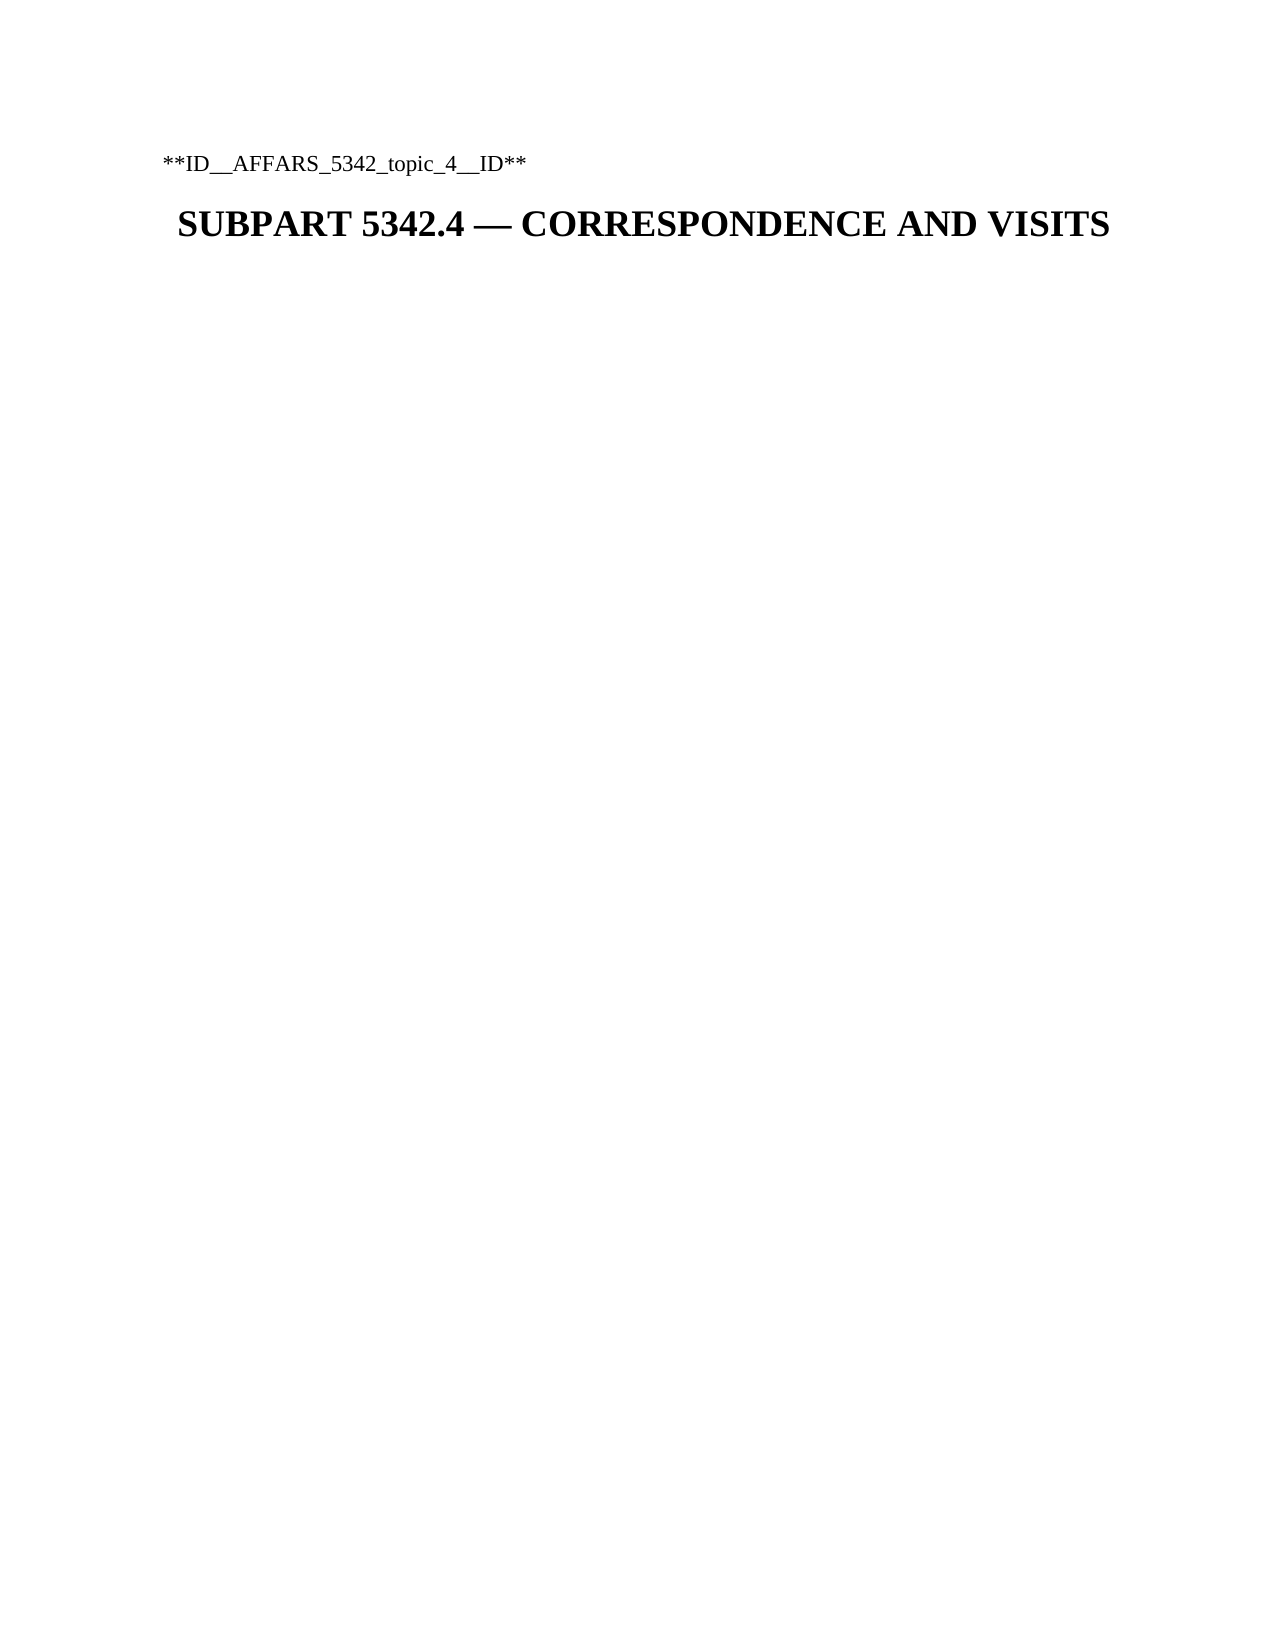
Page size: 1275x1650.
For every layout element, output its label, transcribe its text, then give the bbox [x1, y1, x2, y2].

text **ID__AFFARS_5342_topic_4__ID** [162, 150, 1125, 176]
subtitle SUBPART 5342.4 — CORRESPONDENCE AND VISITS [162, 201, 1125, 244]
